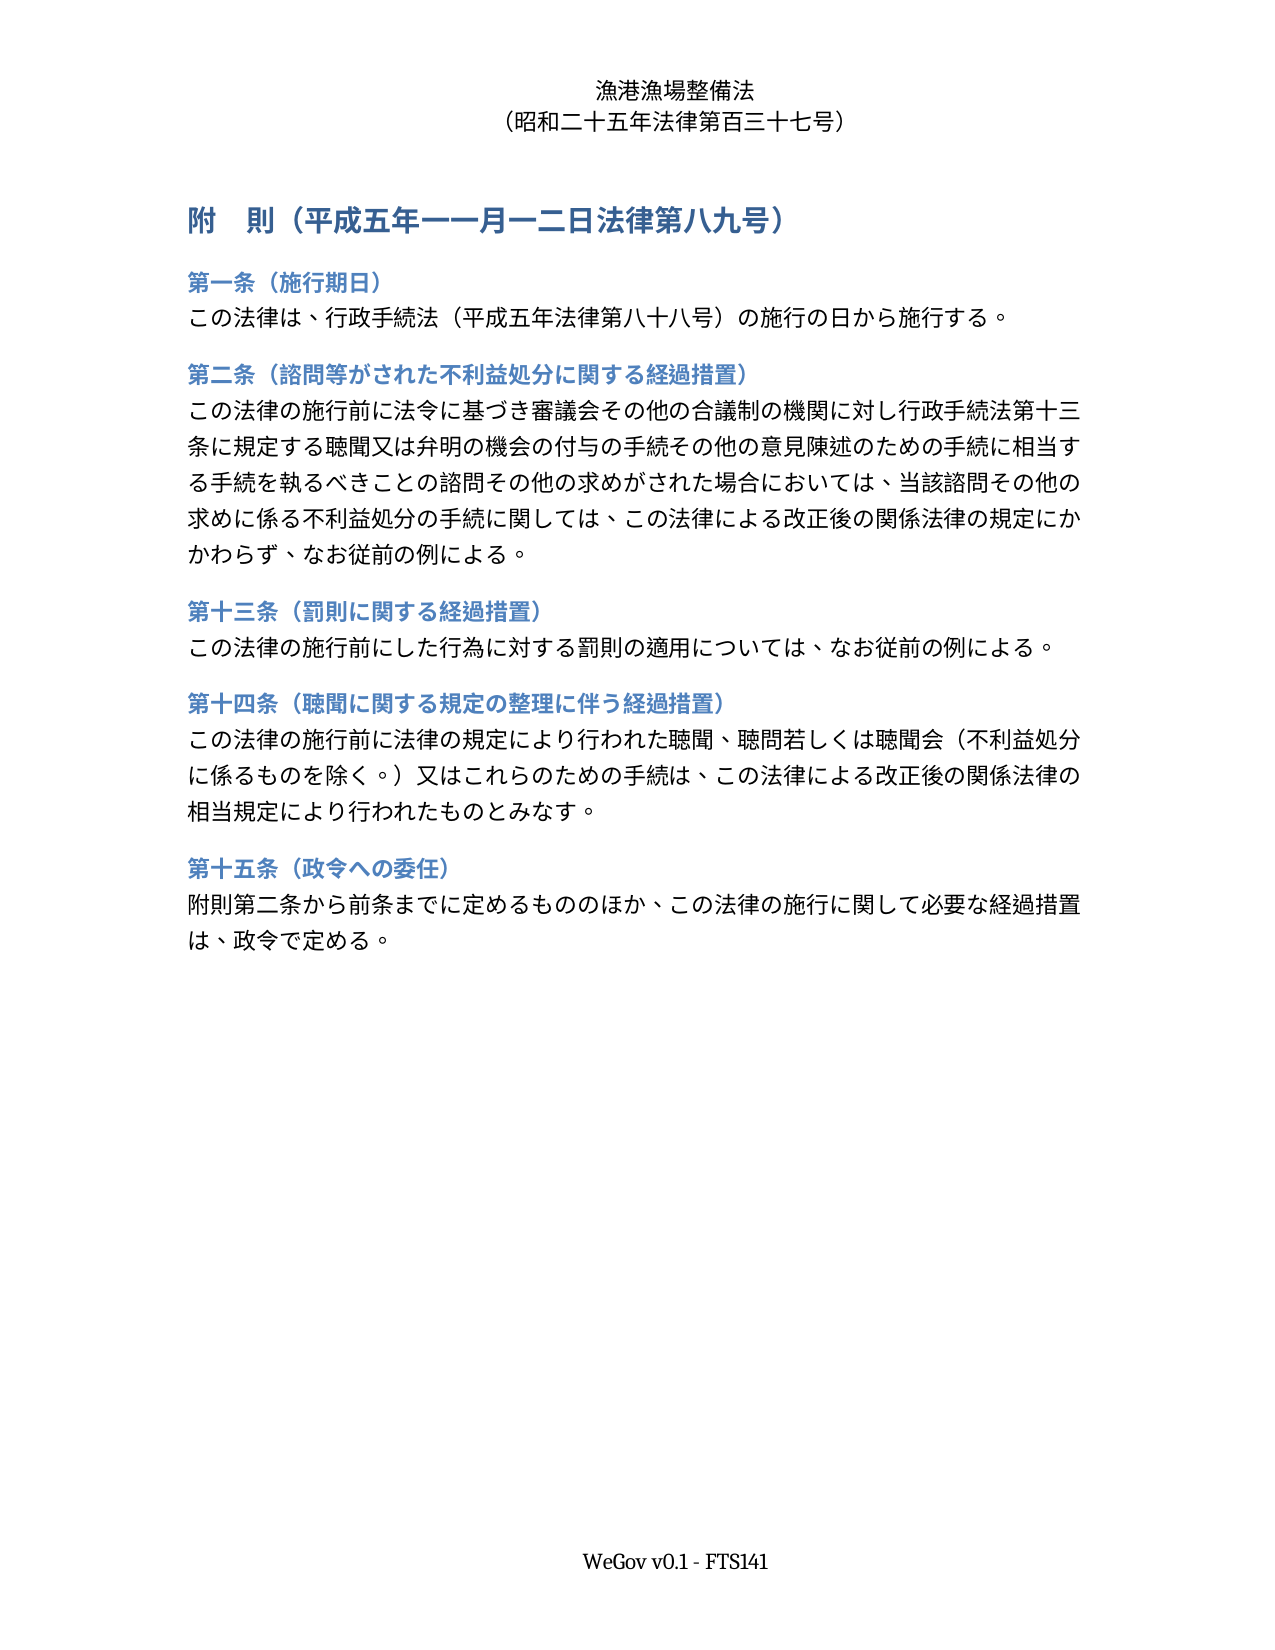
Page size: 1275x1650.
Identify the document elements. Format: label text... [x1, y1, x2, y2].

text この法律の施行前に法律の規定により行われた聴聞、聴問若しくは聴聞会（不利益処分に係るものを除く。）又はこれらのための手続は、この法律による改正後の関係法律の相当規定により行われたものとみなす。 [187, 724, 1087, 827]
subtitle 第二条（諮問等がされた不利益処分に関する経過措置） [187, 359, 1087, 390]
subtitle 第十四条（聴聞に関する規定の整理に伴う経過措置） [187, 688, 1087, 719]
subtitle 附 則（平成五年一一月一二日法律第八九号） [187, 200, 1087, 240]
subtitle 第十五条（政令への委任） [187, 853, 1087, 884]
text 附則第二条から前条までに定めるもののほか、この法律の施行に関して必要な経過措置は、政令で定める。 [187, 889, 1087, 956]
text この法律の施行前にした行為に対する罰則の適用については、なお従前の例による。 [187, 632, 1087, 663]
subtitle 第一条（施行期日） [187, 266, 1087, 298]
subtitle 第十三条（罰則に関する経過措置） [187, 596, 1087, 627]
text この法律の施行前に法令に基づき審議会その他の合議制の機関に対し行政手続法第十三条に規定する聴聞又は弁明の機会の付与の手続その他の意見陳述のための手続に相当する手続を執るべきことの諮問その他の求めがされた場合においては、当該諮問その他の求めに係る不利益処分の手続に関しては、この法律による改正後の関係法律の規定にかかわらず、なお従前の例による。 [187, 395, 1087, 570]
text この法律は、行政手続法（平成五年法律第八十八号）の施行の日から施行する。 [187, 302, 1087, 334]
